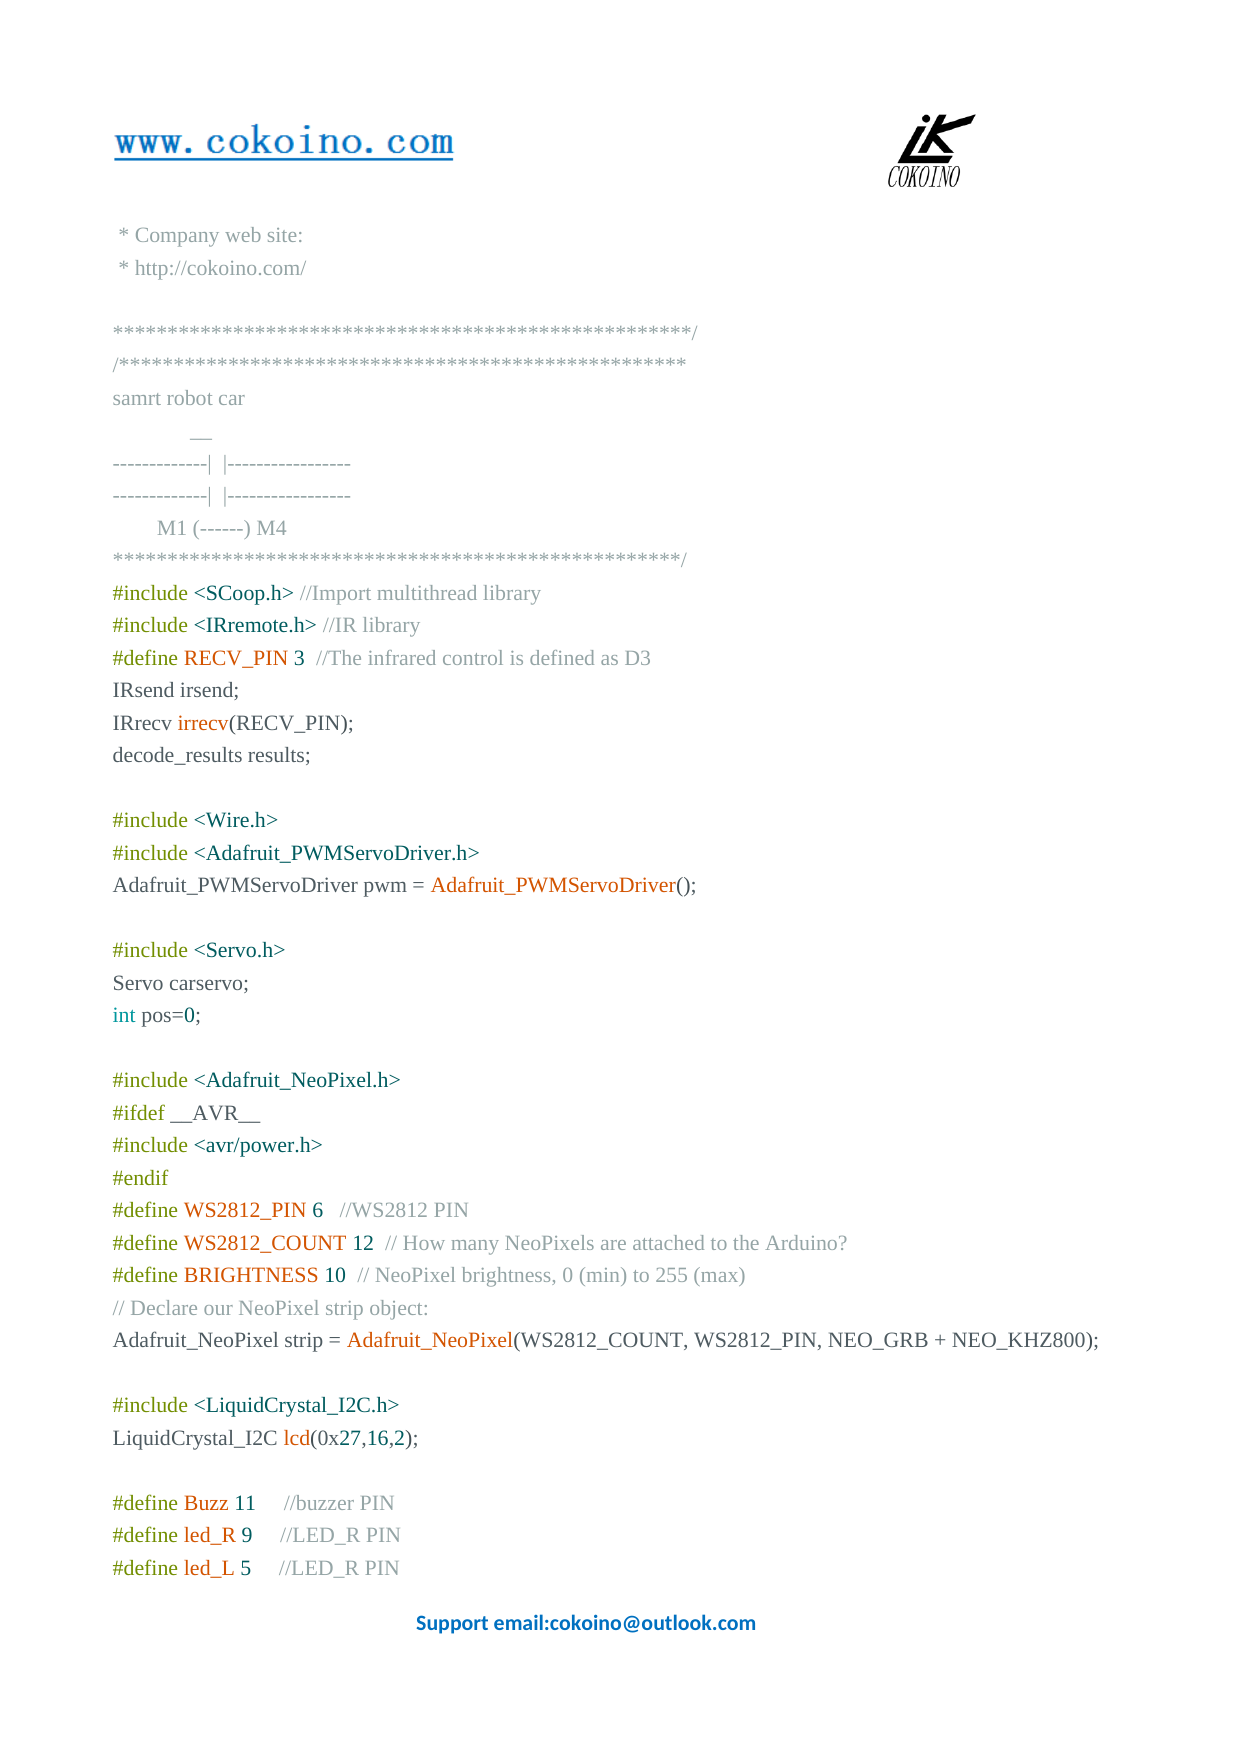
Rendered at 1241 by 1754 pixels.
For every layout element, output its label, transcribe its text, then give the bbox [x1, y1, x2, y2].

text IRsend irsend; [112, 673, 1128, 706]
text -------------| |----------------- [112, 446, 1128, 478]
picture [112, 90, 477, 191]
text M1 (------) M4 [112, 511, 1128, 543]
text ****************************************************/ [112, 543, 1128, 576]
text #define WS2812_COUNT 12 // How many NeoPixels are attached to the Arduino? [112, 1226, 1128, 1258]
text #endif [112, 1161, 1128, 1193]
text #include <Servo.h> [112, 933, 1128, 966]
text #define BRIGHTNESS 10 // NeoPixel brightness, 0 (min) to 255 (max) [112, 1258, 1128, 1291]
text * http://cokoino.com/ [112, 251, 1128, 283]
text int pos=0; [112, 998, 1128, 1031]
text #include <IRremote.h> //IR library [112, 608, 1128, 641]
text * Company web site: [112, 218, 1128, 251]
text samrt robot car [112, 381, 1128, 413]
text #include <Adafruit_NeoPixel.h> [112, 1063, 1128, 1096]
text #define RECV_PIN 3 //The infrared control is defined as D3 [112, 641, 1128, 673]
text __ [112, 413, 1128, 446]
text // Declare our NeoPixel strip object: [112, 1291, 1128, 1323]
text decode_results results; [112, 738, 1128, 771]
text #include <LiquidCrystal_I2C.h> [112, 1388, 1128, 1421]
text #include <SCoop.h> //Import multithread library [112, 576, 1128, 608]
text #include <avr/power.h> [112, 1128, 1128, 1161]
text *****************************************************/ [112, 316, 1128, 348]
text #ifdef __AVR__ [112, 1096, 1128, 1128]
text -------------| |----------------- [112, 478, 1128, 511]
text IRrecv irrecv(RECV_PIN); [112, 706, 1128, 738]
picture [883, 111, 978, 191]
text #include <Wire.h> [112, 803, 1128, 836]
text #define WS2812_PIN 6 //WS2812 PIN [112, 1193, 1128, 1226]
text #define led_L 5 //LED_R PIN [112, 1551, 1128, 1583]
text LiquidCrystal_I2C lcd(0x27,16,2); [112, 1421, 1128, 1453]
text Adafruit_PWMServoDriver pwm = Adafruit_PWMServoDriver(); [112, 868, 1128, 901]
text #include <Adafruit_PWMServoDriver.h> [112, 836, 1128, 868]
text /**************************************************** [112, 348, 1128, 381]
text Adafruit_NeoPixel strip = Adafruit_NeoPixel(WS2812_COUNT, WS2812_PIN, NEO_GRB + NEO_KHZ800); [112, 1323, 1128, 1356]
text #define led_R 9 //LED_R PIN [112, 1518, 1128, 1551]
text Servo carservo; [112, 966, 1128, 998]
text #define Buzz 11 //buzzer PIN [112, 1486, 1128, 1518]
